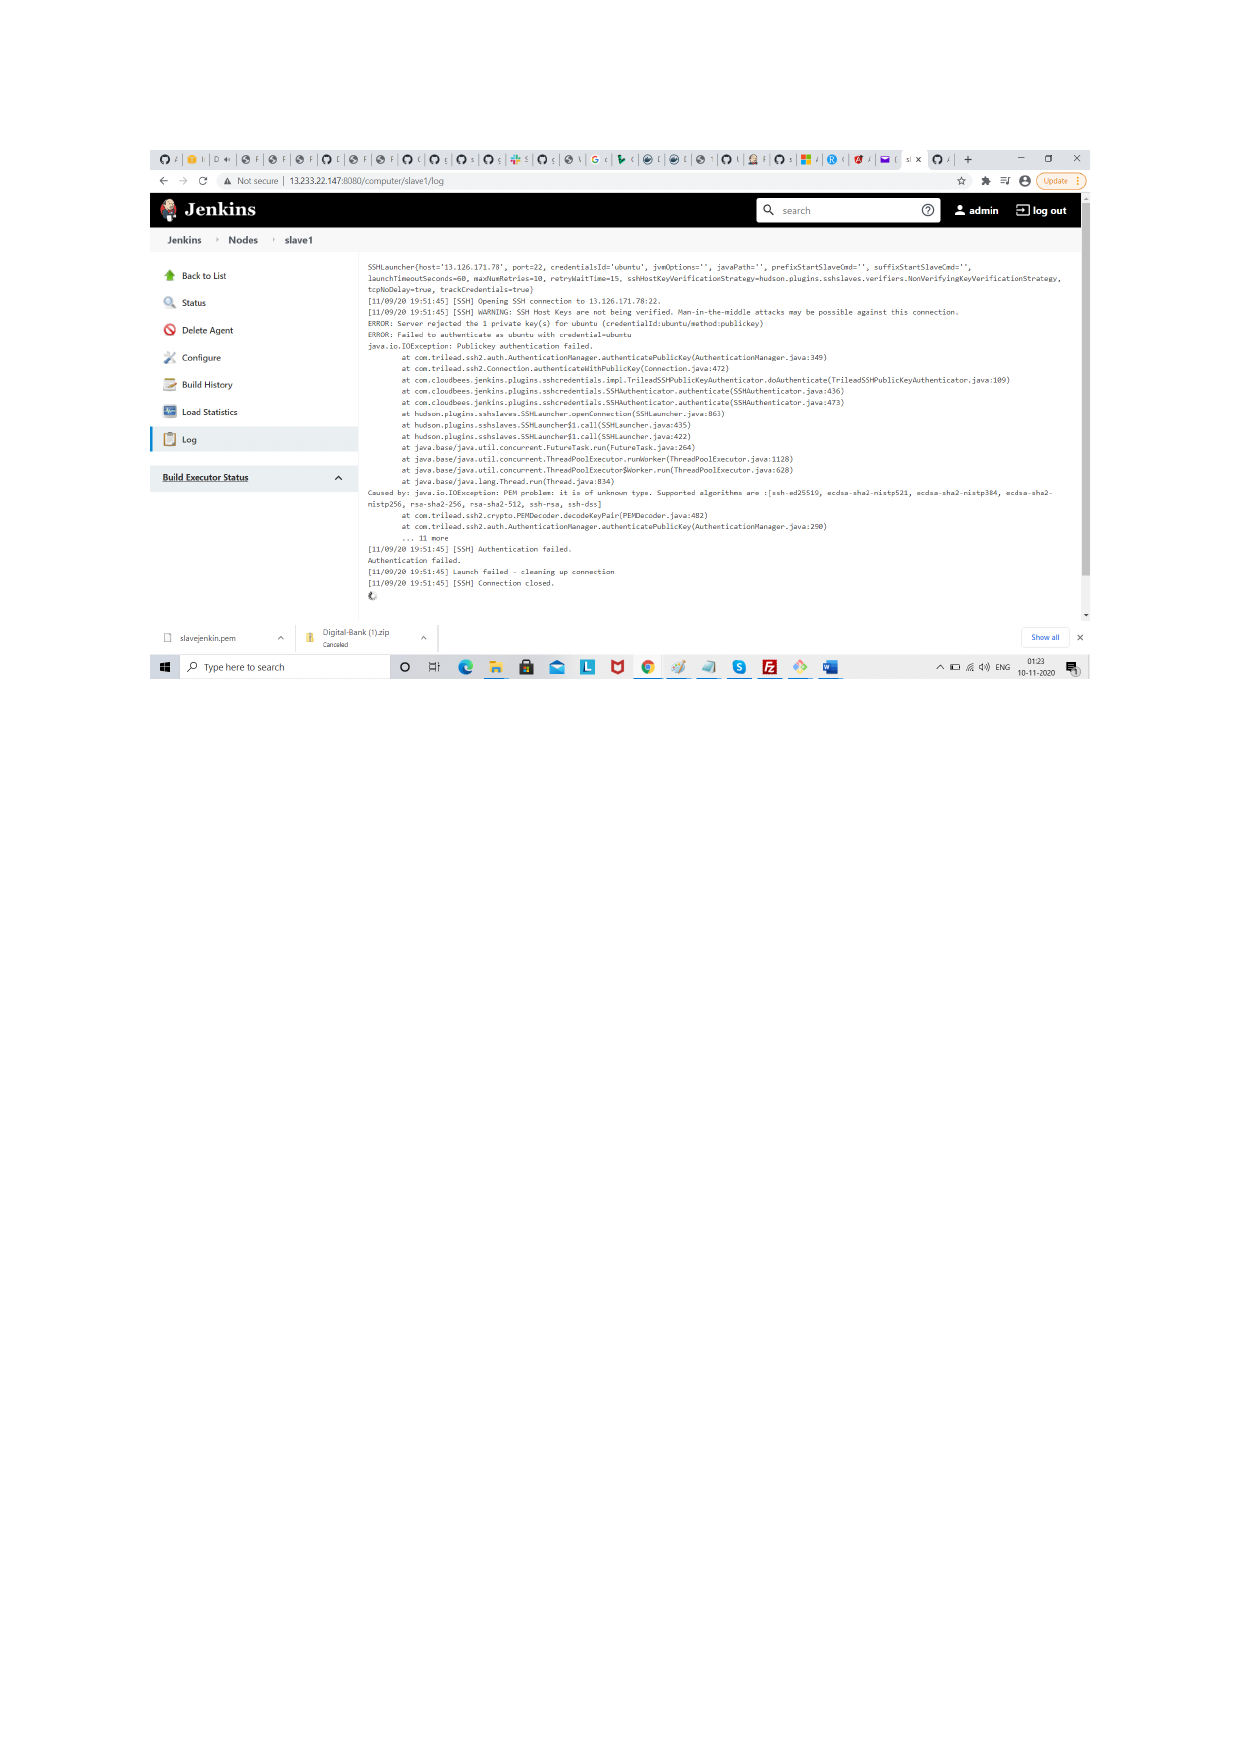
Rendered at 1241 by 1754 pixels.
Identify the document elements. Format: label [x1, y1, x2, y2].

picture [150, 150, 1091, 679]
